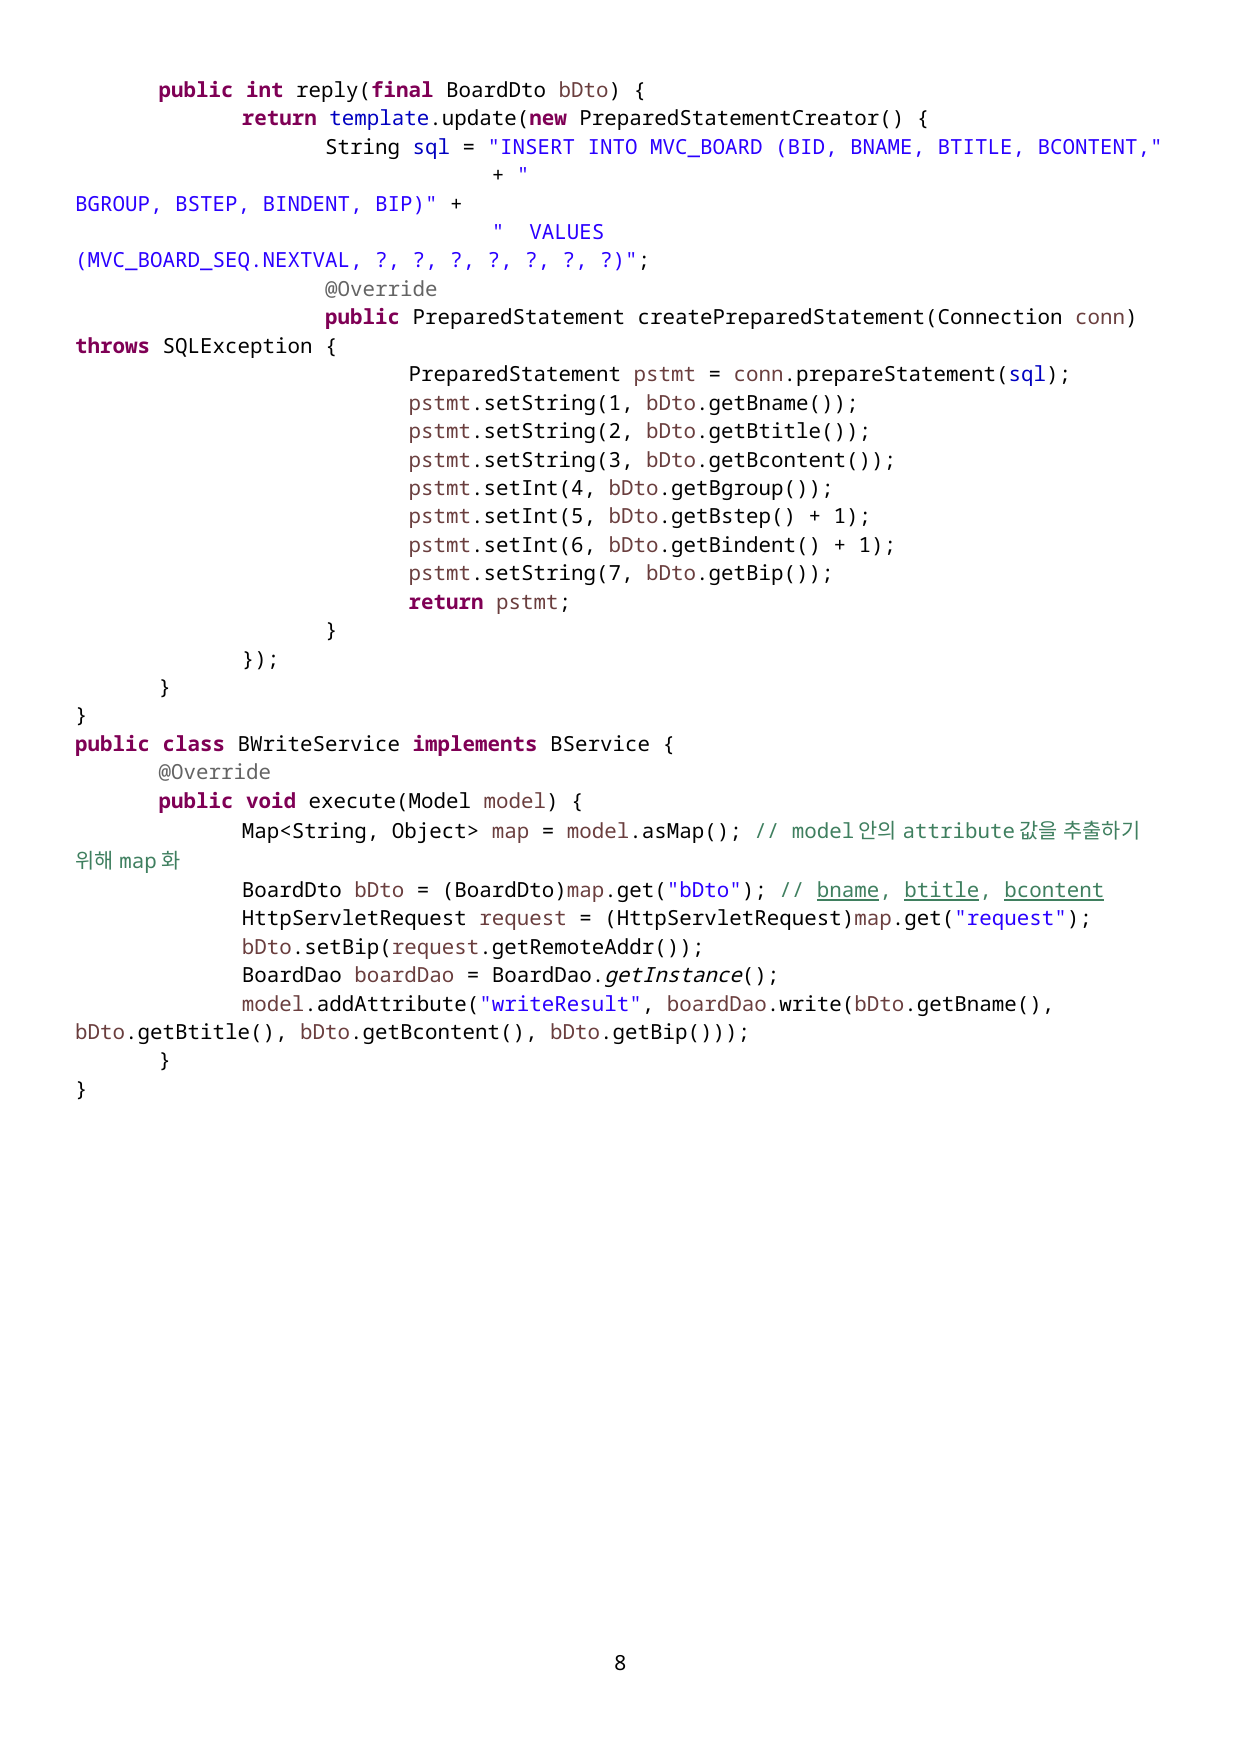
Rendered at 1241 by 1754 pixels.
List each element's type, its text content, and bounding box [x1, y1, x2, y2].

text @Override [75, 757, 1165, 786]
text pstmt.setInt(4, bDto.getBgroup()); [75, 473, 1165, 502]
text String sql = "INSERT INTO MVC_BOARD (BID, BNAME, BTITLE, BCONTENT," [75, 132, 1165, 160]
text public int reply(final BoardDto bDto) { [75, 75, 1165, 103]
text public void execute(Model model) { [75, 786, 1165, 814]
text bDto.setBip(request.getRemoteAddr()); [75, 932, 1165, 960]
text return template.update(new PreparedStatementCreator() { [75, 103, 1165, 132]
text } [75, 1074, 1165, 1102]
text } [75, 672, 1165, 701]
text pstmt.setInt(5, bDto.getBstep() + 1); [75, 502, 1165, 530]
text } [75, 615, 1165, 644]
text HttpServletRequest request = (HttpServletRequest)map.get("request"); [75, 903, 1165, 932]
text }); [75, 644, 1165, 672]
text @Override [75, 274, 1165, 302]
text public PreparedStatement createPreparedStatement(Connection conn) throws SQLException { [75, 302, 1165, 359]
text PreparedStatement pstmt = conn.prepareStatement(sql); [75, 359, 1165, 388]
text " VALUES (MVC_BOARD_SEQ.NEXTVAL, ?, ?, ?, ?, ?, ?, ?)"; [75, 217, 1165, 274]
text BoardDto bDto = (BoardDto)map.get("bDto"); // bname, btitle, bcontent [75, 875, 1165, 903]
text pstmt.setString(3, bDto.getBcontent()); [75, 445, 1165, 473]
text pstmt.setString(2, bDto.getBtitle()); [75, 416, 1165, 445]
text pstmt.setString(7, bDto.getBip()); [75, 558, 1165, 587]
text + " BGROUP, BSTEP, BINDENT, BIP)" + [75, 160, 1165, 217]
text pstmt.setString(1, bDto.getBname()); [75, 388, 1165, 416]
text } [75, 1046, 1165, 1074]
text public class BWriteService implements BService { [75, 729, 1165, 757]
text Map<String, Object> map = model.asMap(); // model안의 attribute값을 추출하기 위해 map화 [75, 814, 1165, 875]
text } [75, 701, 1165, 729]
text pstmt.setInt(6, bDto.getBindent() + 1); [75, 530, 1165, 558]
text model.addAttribute("writeResult", boardDao.write(bDto.getBname(), bDto.getBtitle(), bDto.getBcontent(), bDto.getBip())); [75, 989, 1165, 1046]
text return pstmt; [75, 587, 1165, 615]
text BoardDao boardDao = BoardDao.getInstance(); [75, 960, 1165, 989]
